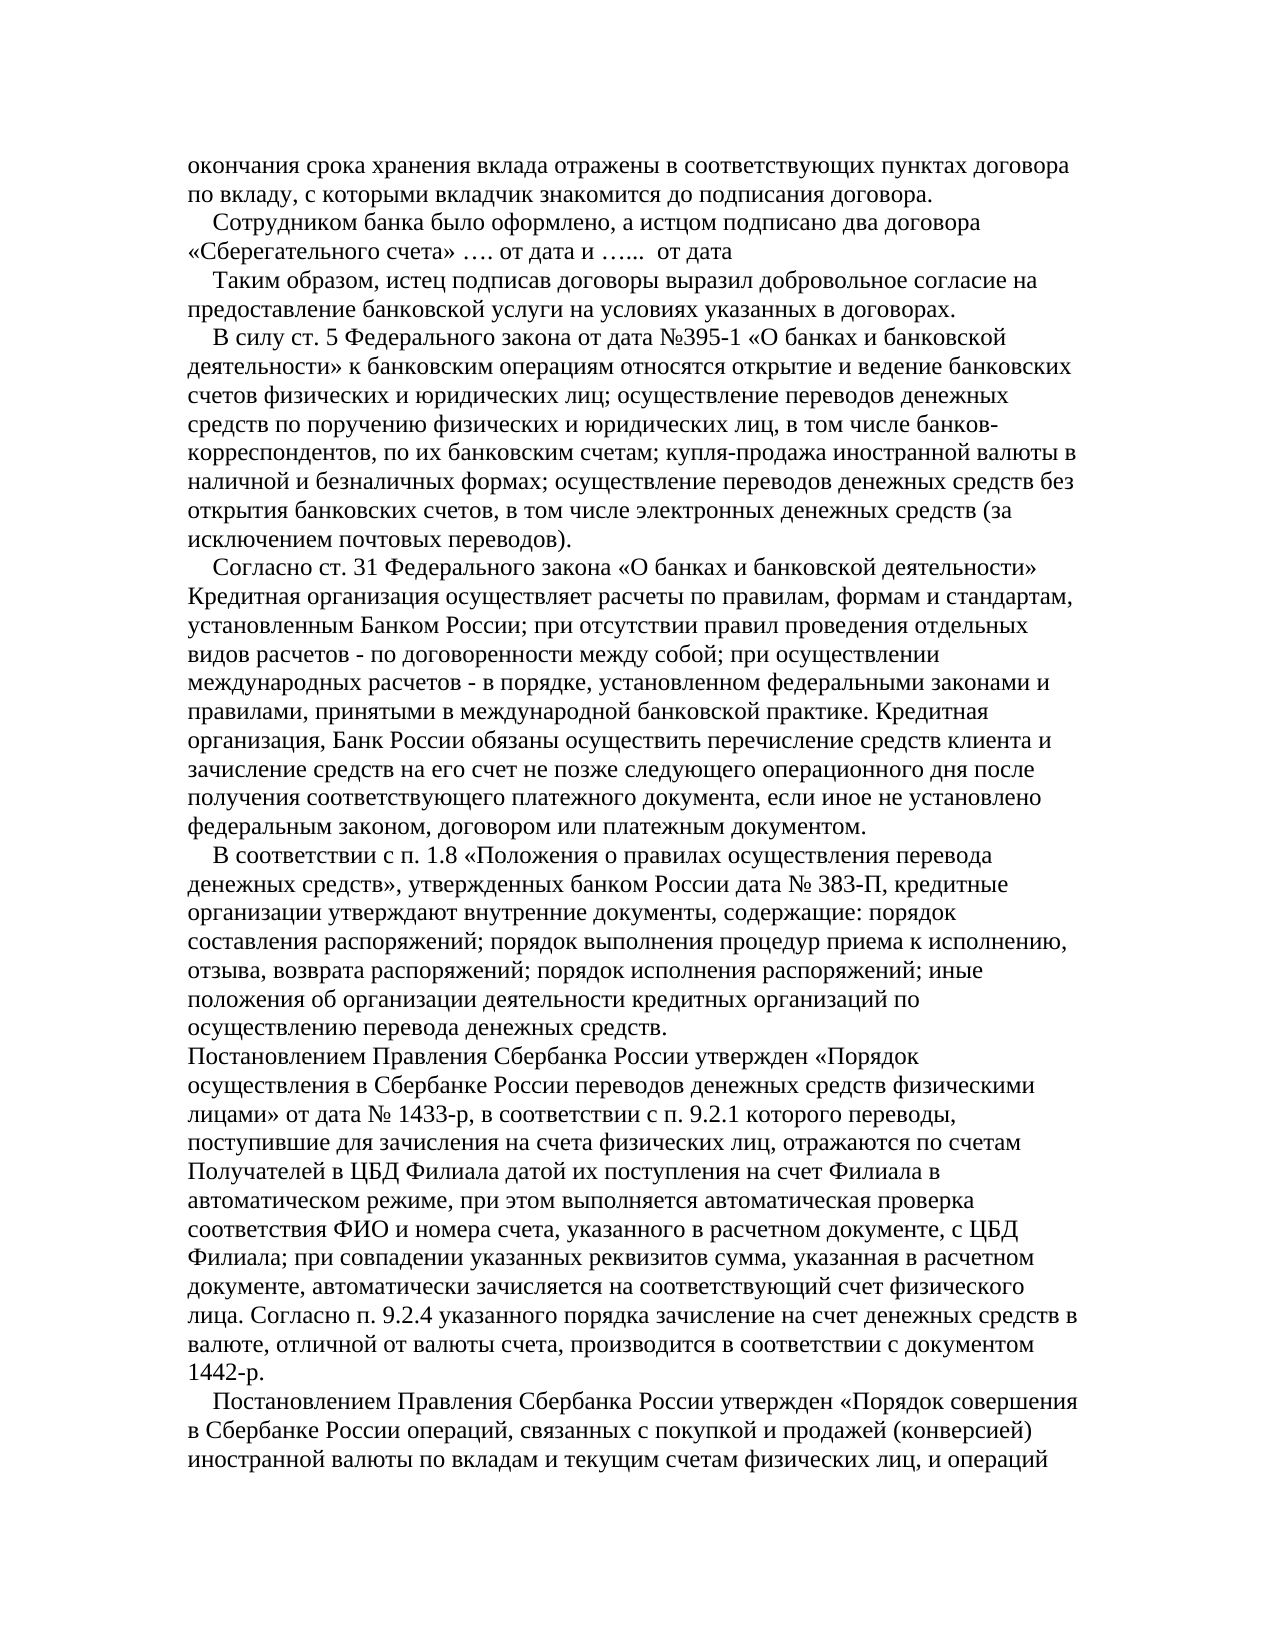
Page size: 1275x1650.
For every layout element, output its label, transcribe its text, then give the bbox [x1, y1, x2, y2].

text Согласно ст. 31 Федерального закона «О банках и банковской деятельности» Кредитная организация осуществляет расчеты по правилам, формам и стандартам, установленным Банком России; при отсутствии правил проведения отдельных видов расчетов - по договоренности между собой; при осуществлении международных расчетов - в порядке, установленном федеральными законами и правилами, принятыми в международной банковской практике. Кредитная организация, Банк России обязаны осуществить перечисление средств клиента и зачисление средств на его счет не позже следующего операционного дня после получения соответствующего платежного документа, если иное не установлено федеральным законом, договором или платежным документом. [187, 552, 1087, 840]
text В силу ст. 5 Федерального закона от дата №395-1 «О банках и банковской деятельности» к банковским операциям относятся открытие и ведение банковских счетов физических и юридических лиц; осуществление переводов денежных средств по поручению физических и юридических лиц, в том числе банков-корреспондентов, по их банковским счетам; купля-продажа иностранной валюты в наличной и безналичных формах; осуществление переводов денежных средств без открытия банковских счетов, в том числе электронных денежных средств (за исключением почтовых переводов). [187, 322, 1087, 552]
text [187, 150, 1087, 207]
text Постановлением Правления Сбербанка России утвержден «Порядок осуществления в Сбербанке России переводов денежных средств физическими лицами» от дата № 1433-р, в соответствии с п. 9.2.1 которого переводы, поступившие для зачисления на счета физических лиц, отражаются по счетам Получателей в ЦБД Филиала датой их поступления на счет Филиала в автоматическом режиме, при этом выполняется автоматическая проверка соответствия ФИО и номера счета, указанного в расчетном документе, с ЦБД Филиала; при совпадении указанных реквизитов сумма, указанная в расчетном документе, автоматически зачисляется на соответствующий счет физического лица. Согласно п. 9.2.4 указанного порядка зачисление на счет денежных средств в валюте, отличной от валюты счета, производится в соответствии с документом 1442-р. [187, 1041, 1087, 1386]
text Таким образом, истец подписав договоры выразил добровольное согласие на предоставление банковской услуги на условиях указанных в договорах. [187, 265, 1087, 322]
text В соответствии с п. 1.8 «Положения о правилах осуществления перевода денежных средств», утвержденных банком России дата № 383-П, кредитные организации утверждают внутренние документы, содержащие: порядок составления распоряжений; порядок выполнения процедур приема к исполнению, отзыва, возврата распоряжений; порядок исполнения распоряжений; иные положения об организации деятельности кредитных организаций по осуществлению перевода денежных средств. [187, 840, 1087, 1041]
text Сотрудником банка было оформлено, а истцом подписано два договора «Сберегательного счета» …. от дата и …... от дата [187, 207, 1087, 265]
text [187, 1386, 1087, 1472]
